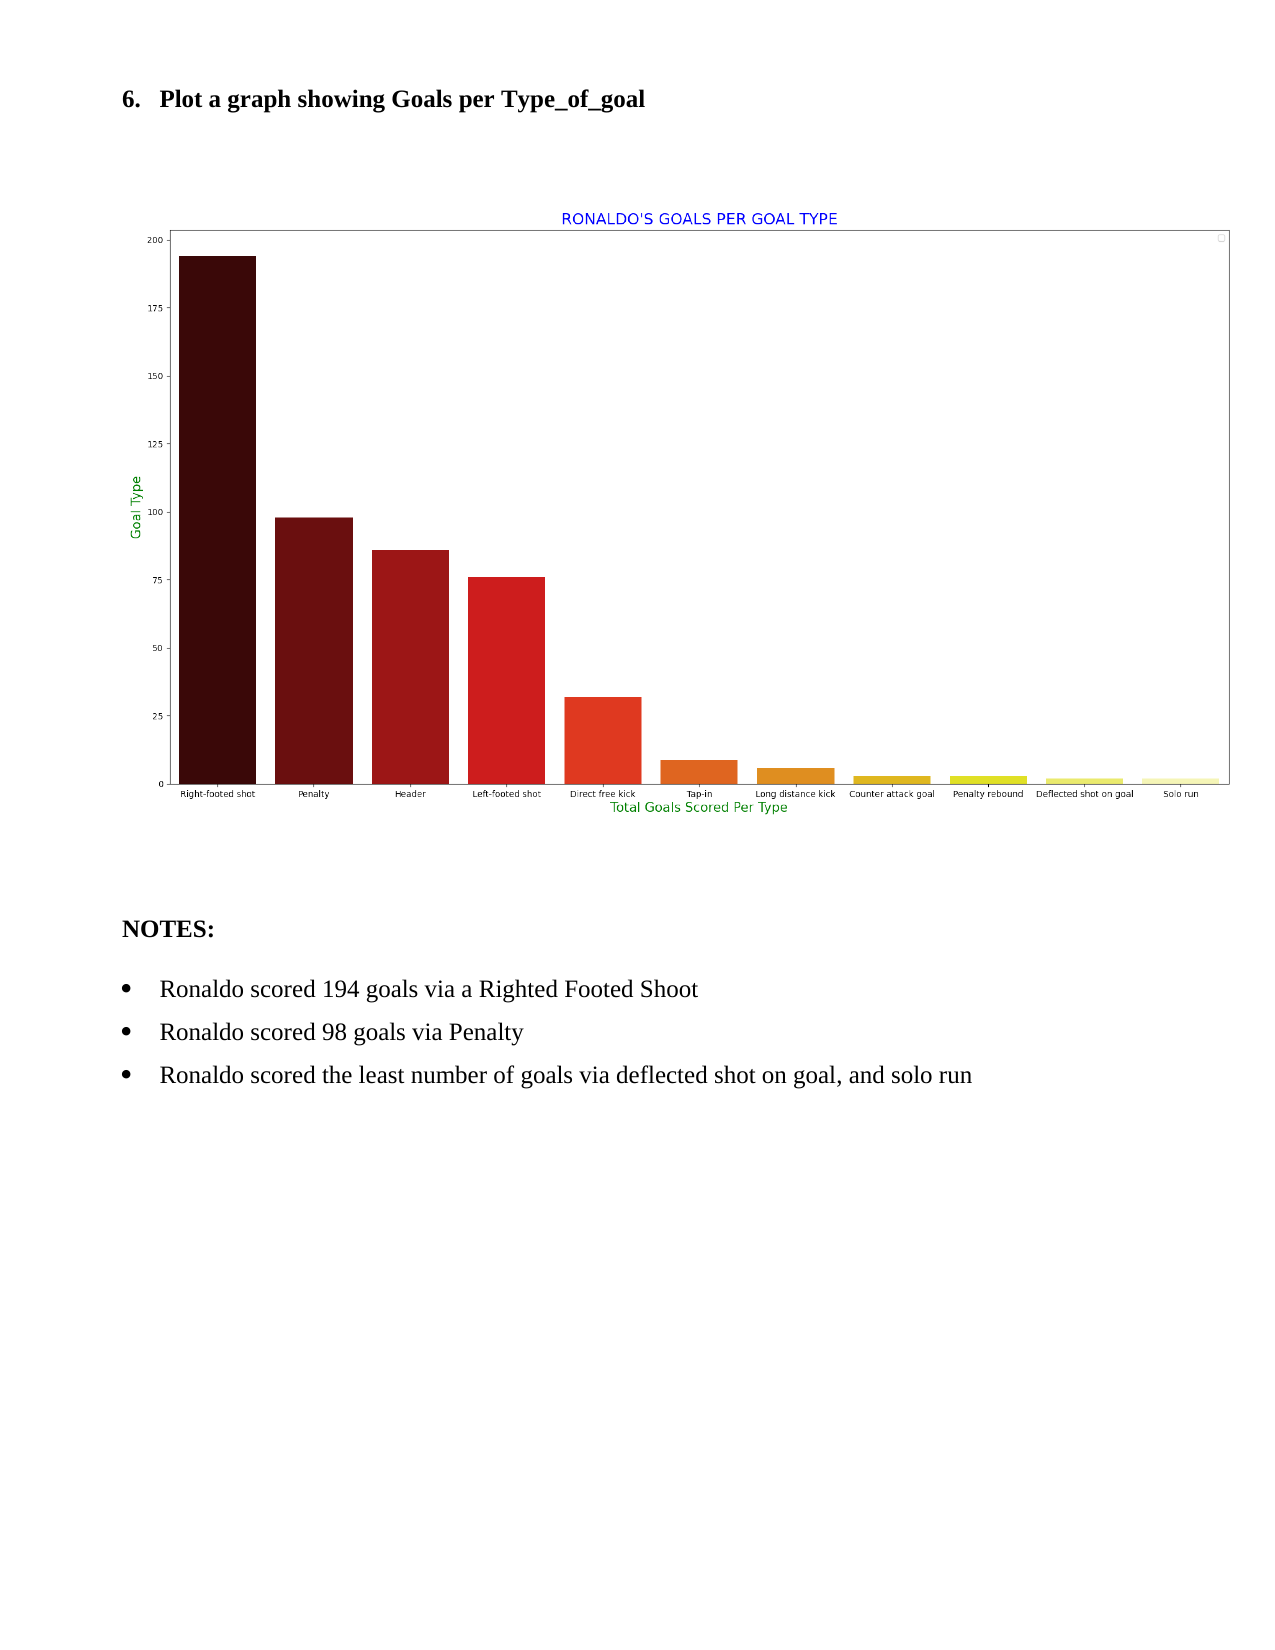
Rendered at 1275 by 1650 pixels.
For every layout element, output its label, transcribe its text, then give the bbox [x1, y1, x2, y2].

list Ronaldo scored the least number of goals via deflected shot on goal, and solo run [122, 1060, 1200, 1089]
text NOTES: [122, 914, 1200, 943]
picture [121, 203, 1238, 824]
list Ronaldo scored 98 goals via Penalty [122, 1017, 1200, 1046]
list Ronaldo scored 194 goals via a Righted Footed Shoot [122, 974, 1200, 1003]
list Plot a graph showing Goals per Type_of_goal [122, 84, 1200, 113]
